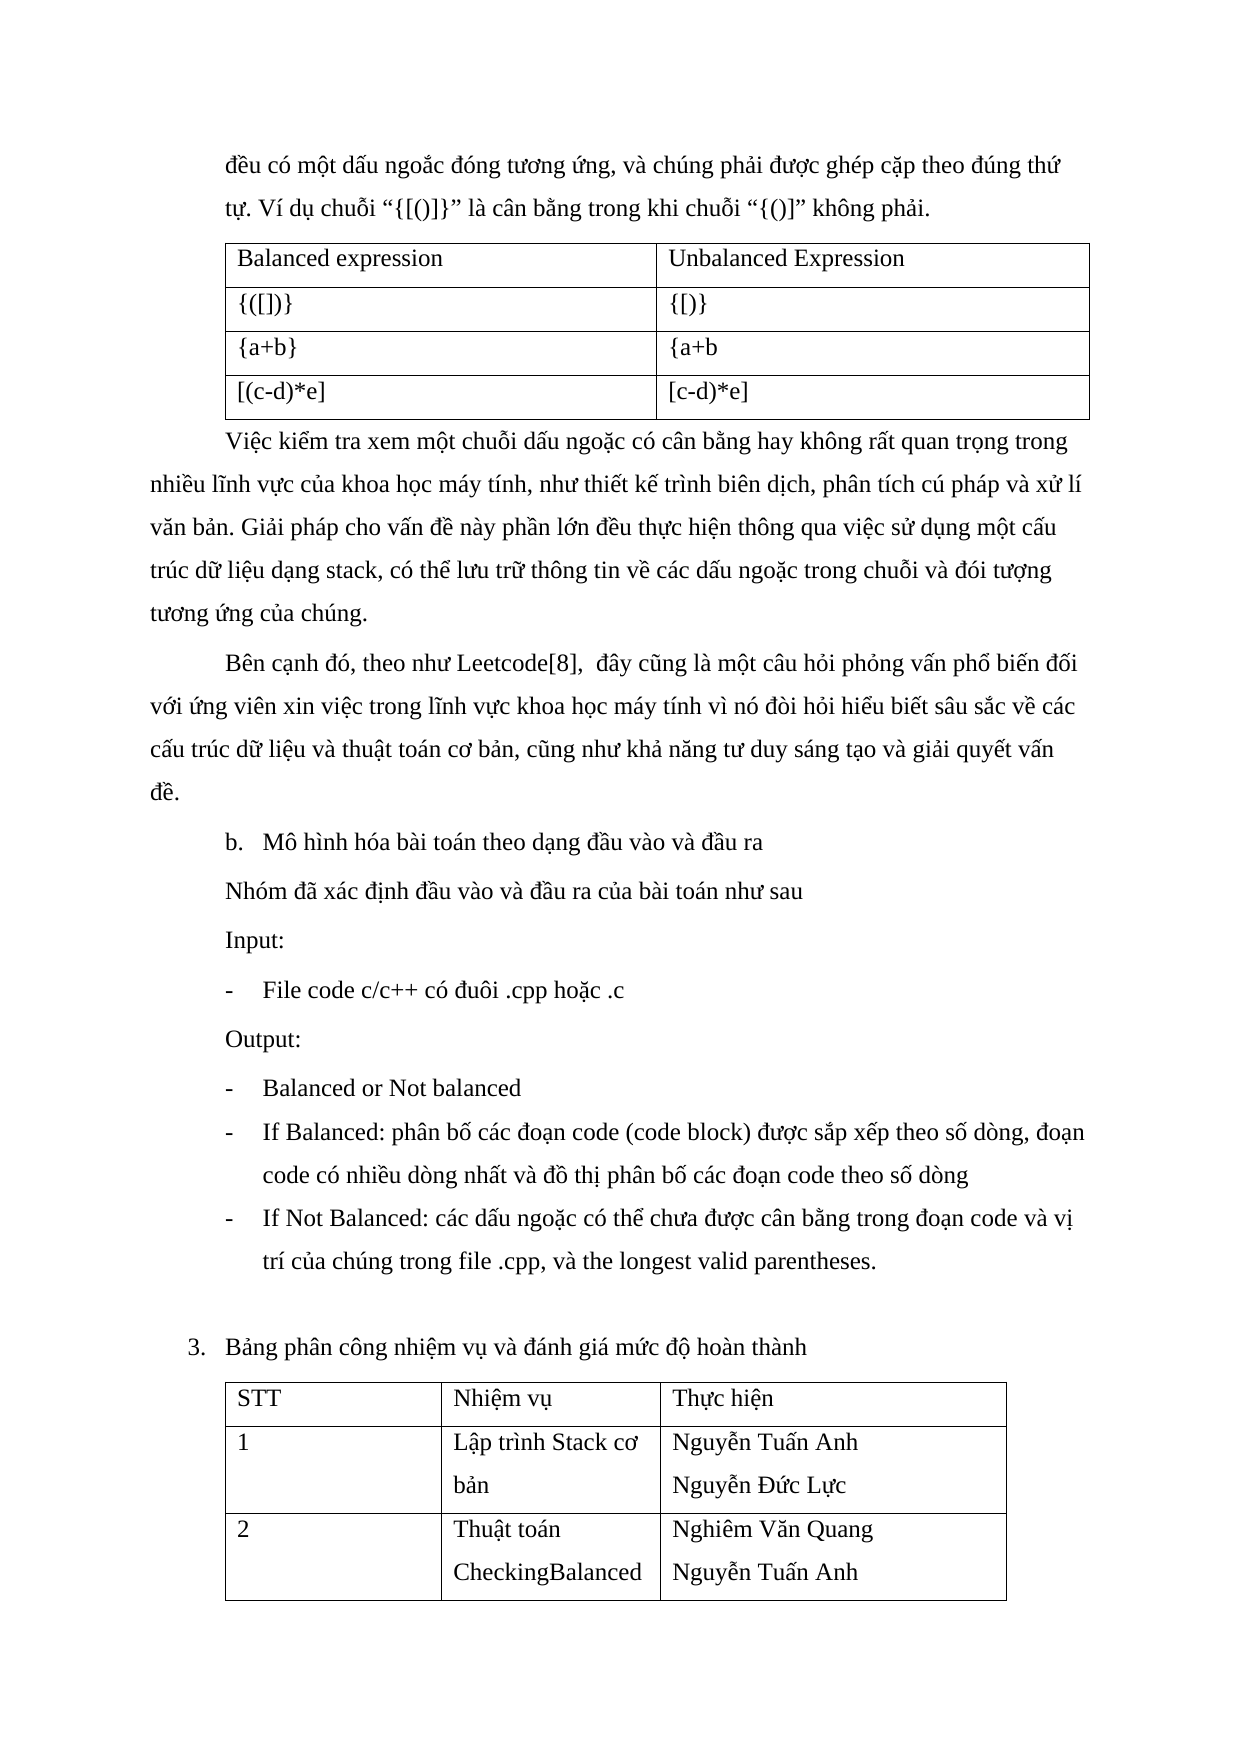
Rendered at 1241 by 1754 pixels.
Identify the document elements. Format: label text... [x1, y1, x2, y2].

table_cell [(c-d)*e] [226, 376, 656, 419]
text Output: [225, 1024, 1090, 1053]
text Nhóm đã xác định đầu vào và đầu ra của bài toán như sau [225, 876, 1090, 905]
list If Not Balanced: các dấu ngoặc có thể chưa được cân bằng trong đoạn code và vị trí của chúng trong file .cpp, và the longest valid parentheses. [225, 1203, 1090, 1275]
table_cell Thuật toán CheckingBalanced [442, 1514, 660, 1600]
text Input: [225, 925, 1090, 954]
table_cell 1 [226, 1427, 441, 1513]
list File code c/c++ có đuôi .cpp hoặc .c [225, 975, 1090, 1003]
table_cell {[)} [657, 288, 1089, 331]
table_header STT [226, 1383, 441, 1426]
list Bảng phân công nhiệm vụ và đánh giá mức độ hoàn thành [187, 1332, 1090, 1361]
table_cell {([])} [226, 288, 656, 331]
table_cell {a+b} [226, 332, 656, 375]
table_header Nhiệm vụ [442, 1383, 660, 1426]
table_cell {a+b [657, 332, 1089, 375]
text Việc kiểm tra xem một chuỗi dấu ngoặc có cân bằng hay không rất quan trọng trong nhiều lĩnh vực của khoa học máy tính, như thiết kế trình biên dịch, phân tích cú pháp và xử lí văn bản. Giải pháp cho vấn đề này phần lớn đều thực hiện thông qua việc sử dụng một cấu trúc dữ liệu dạng stack, có thể lưu trữ thông tin về các dấu ngoặc trong chuỗi và đói tượng tương ứng của chúng. [150, 426, 1090, 627]
table_header Balanced expression [226, 244, 656, 287]
text Bên cạnh đó, theo như Leetcode[8], đây cũng là một câu hỏi phỏng vấn phổ biến đối với ứng viên xin việc trong lĩnh vực khoa học máy tính vì nó đòi hỏi hiểu biết sâu sắc về các cấu trúc dữ liệu và thuật toán cơ bản, cũng như khả năng tư duy sáng tạo và giải quyết vấn đề. [150, 648, 1090, 806]
table_header Thực hiện [661, 1383, 1006, 1426]
list Balanced or Not balanced [225, 1073, 1090, 1102]
table_cell Nguyễn Tuấn Anh Nguyễn Đức Lực [661, 1427, 1006, 1513]
table_cell [c-d)*e] [657, 376, 1089, 419]
table_cell Nghiêm Văn Quang Nguyễn Tuấn Anh [661, 1514, 1006, 1600]
list Mô hình hóa bài toán theo dạng đầu vào và đầu ra [225, 827, 1090, 855]
table_header Unbalanced Expression [657, 244, 1089, 287]
list If Balanced: phân bố các đoạn code (code block) được sắp xếp theo số dòng, đoạn code có nhiều dòng nhất và đồ thị phân bố các đoạn code theo số dòng [225, 1117, 1090, 1188]
table_cell Lập trình Stack cơ bản [442, 1427, 660, 1513]
table_cell 2 [226, 1514, 441, 1600]
